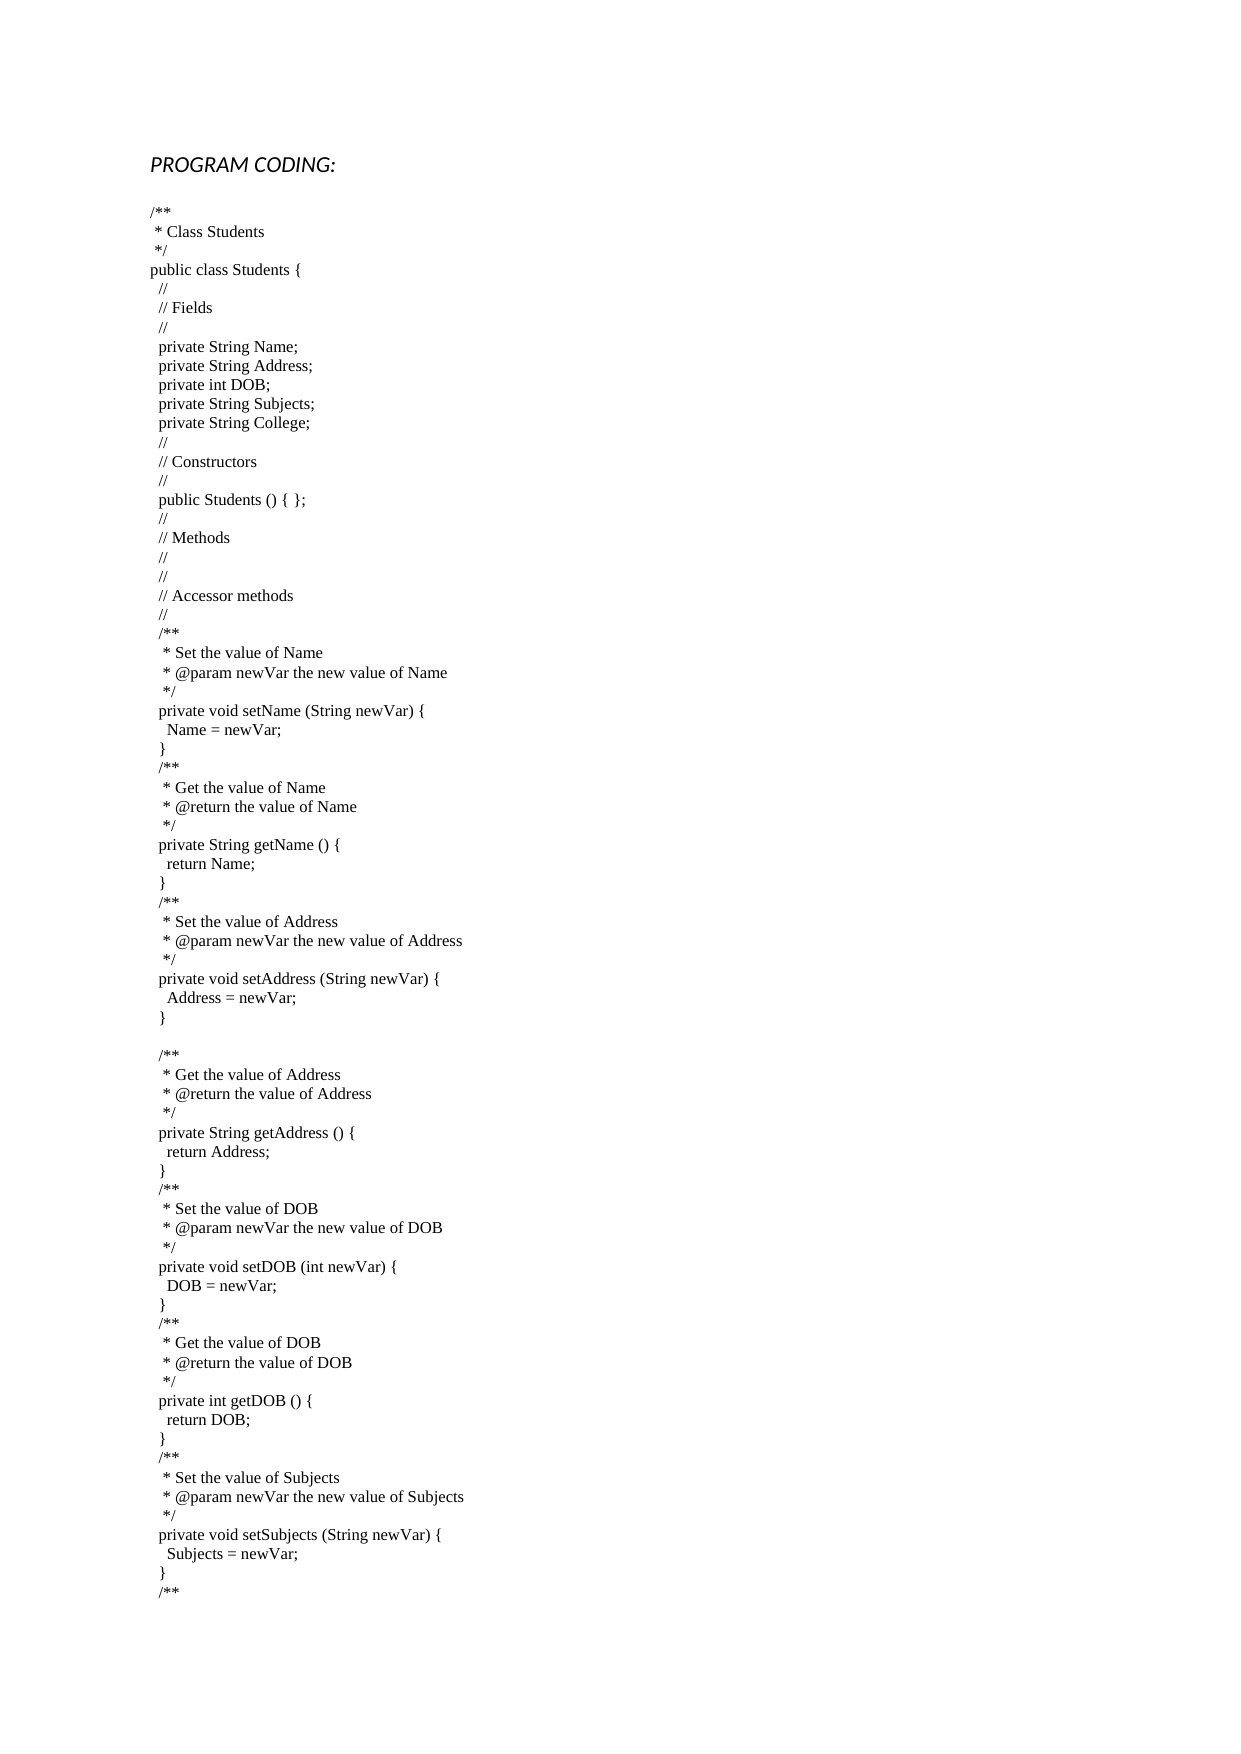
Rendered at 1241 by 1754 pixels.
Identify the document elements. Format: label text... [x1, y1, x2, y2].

text // [150, 509, 1090, 528]
text * Set the value of Subjects [150, 1467, 1090, 1487]
text */ [150, 241, 1090, 260]
text * Set the value of Name [150, 643, 1090, 662]
text * Get the value of Address [150, 1065, 1090, 1084]
text return Name; [150, 854, 1090, 873]
text * Set the value of DOB [150, 1199, 1090, 1218]
text // Constructors [150, 452, 1090, 471]
text return DOB; [150, 1410, 1090, 1429]
text /** [150, 758, 1090, 777]
text } [150, 1563, 1090, 1582]
text Address = newVar; [150, 988, 1090, 1007]
text } [150, 1295, 1090, 1314]
text */ [150, 950, 1090, 969]
text private int getDOB () { [150, 1391, 1090, 1410]
text PROGRAM CODING: [150, 150, 1090, 178]
text /** [150, 1046, 1090, 1065]
text // [150, 547, 1090, 567]
text * @param newVar the new value of Subjects [150, 1487, 1090, 1506]
text /** [150, 892, 1090, 912]
text * Class Students [150, 222, 1090, 241]
text * @param newVar the new value of Name [150, 662, 1090, 682]
text Subjects = newVar; [150, 1544, 1090, 1563]
text Name = newVar; [150, 720, 1090, 739]
text public class Students { [150, 260, 1090, 279]
text // Methods [150, 528, 1090, 547]
text */ [150, 1103, 1090, 1122]
text * Get the value of Name [150, 777, 1090, 797]
text return Address; [150, 1142, 1090, 1161]
text public Students () { }; [150, 490, 1090, 509]
text /** [150, 624, 1090, 643]
text // [150, 605, 1090, 624]
text /** [150, 1314, 1090, 1333]
text */ [150, 1237, 1090, 1257]
text // Accessor methods [150, 586, 1090, 605]
text * @return the value of Address [150, 1084, 1090, 1103]
text private void setSubjects (String newVar) { [150, 1525, 1090, 1544]
text // [150, 471, 1090, 490]
text private String Subjects; [150, 394, 1090, 413]
text private String getAddress () { [150, 1122, 1090, 1142]
text DOB = newVar; [150, 1276, 1090, 1295]
text /** [150, 1582, 1090, 1602]
text // [150, 567, 1090, 586]
text } [150, 873, 1090, 892]
text private void setAddress (String newVar) { [150, 969, 1090, 988]
text * @param newVar the new value of DOB [150, 1218, 1090, 1237]
text } [150, 1429, 1090, 1448]
text private int DOB; [150, 375, 1090, 394]
text private void setDOB (int newVar) { [150, 1257, 1090, 1276]
text private void setName (String newVar) { [150, 701, 1090, 720]
text // [150, 317, 1090, 337]
text */ [150, 1372, 1090, 1391]
text } [150, 1007, 1090, 1027]
text */ [150, 682, 1090, 701]
text // [150, 432, 1090, 452]
text } [150, 1161, 1090, 1180]
text private String College; [150, 413, 1090, 432]
text * @return the value of Name [150, 797, 1090, 816]
text private String Address; [150, 356, 1090, 375]
text private String Name; [150, 337, 1090, 356]
text * Set the value of Address [150, 912, 1090, 931]
text * @return the value of DOB [150, 1352, 1090, 1372]
text /** [150, 202, 1090, 222]
text /** [150, 1180, 1090, 1199]
text * @param newVar the new value of Address [150, 931, 1090, 950]
text // Fields [150, 298, 1090, 317]
text * Get the value of DOB [150, 1333, 1090, 1352]
text private String getName () { [150, 835, 1090, 854]
text */ [150, 1506, 1090, 1525]
text /** [150, 1448, 1090, 1467]
text } [150, 739, 1090, 758]
text */ [150, 816, 1090, 835]
text // [150, 279, 1090, 298]
